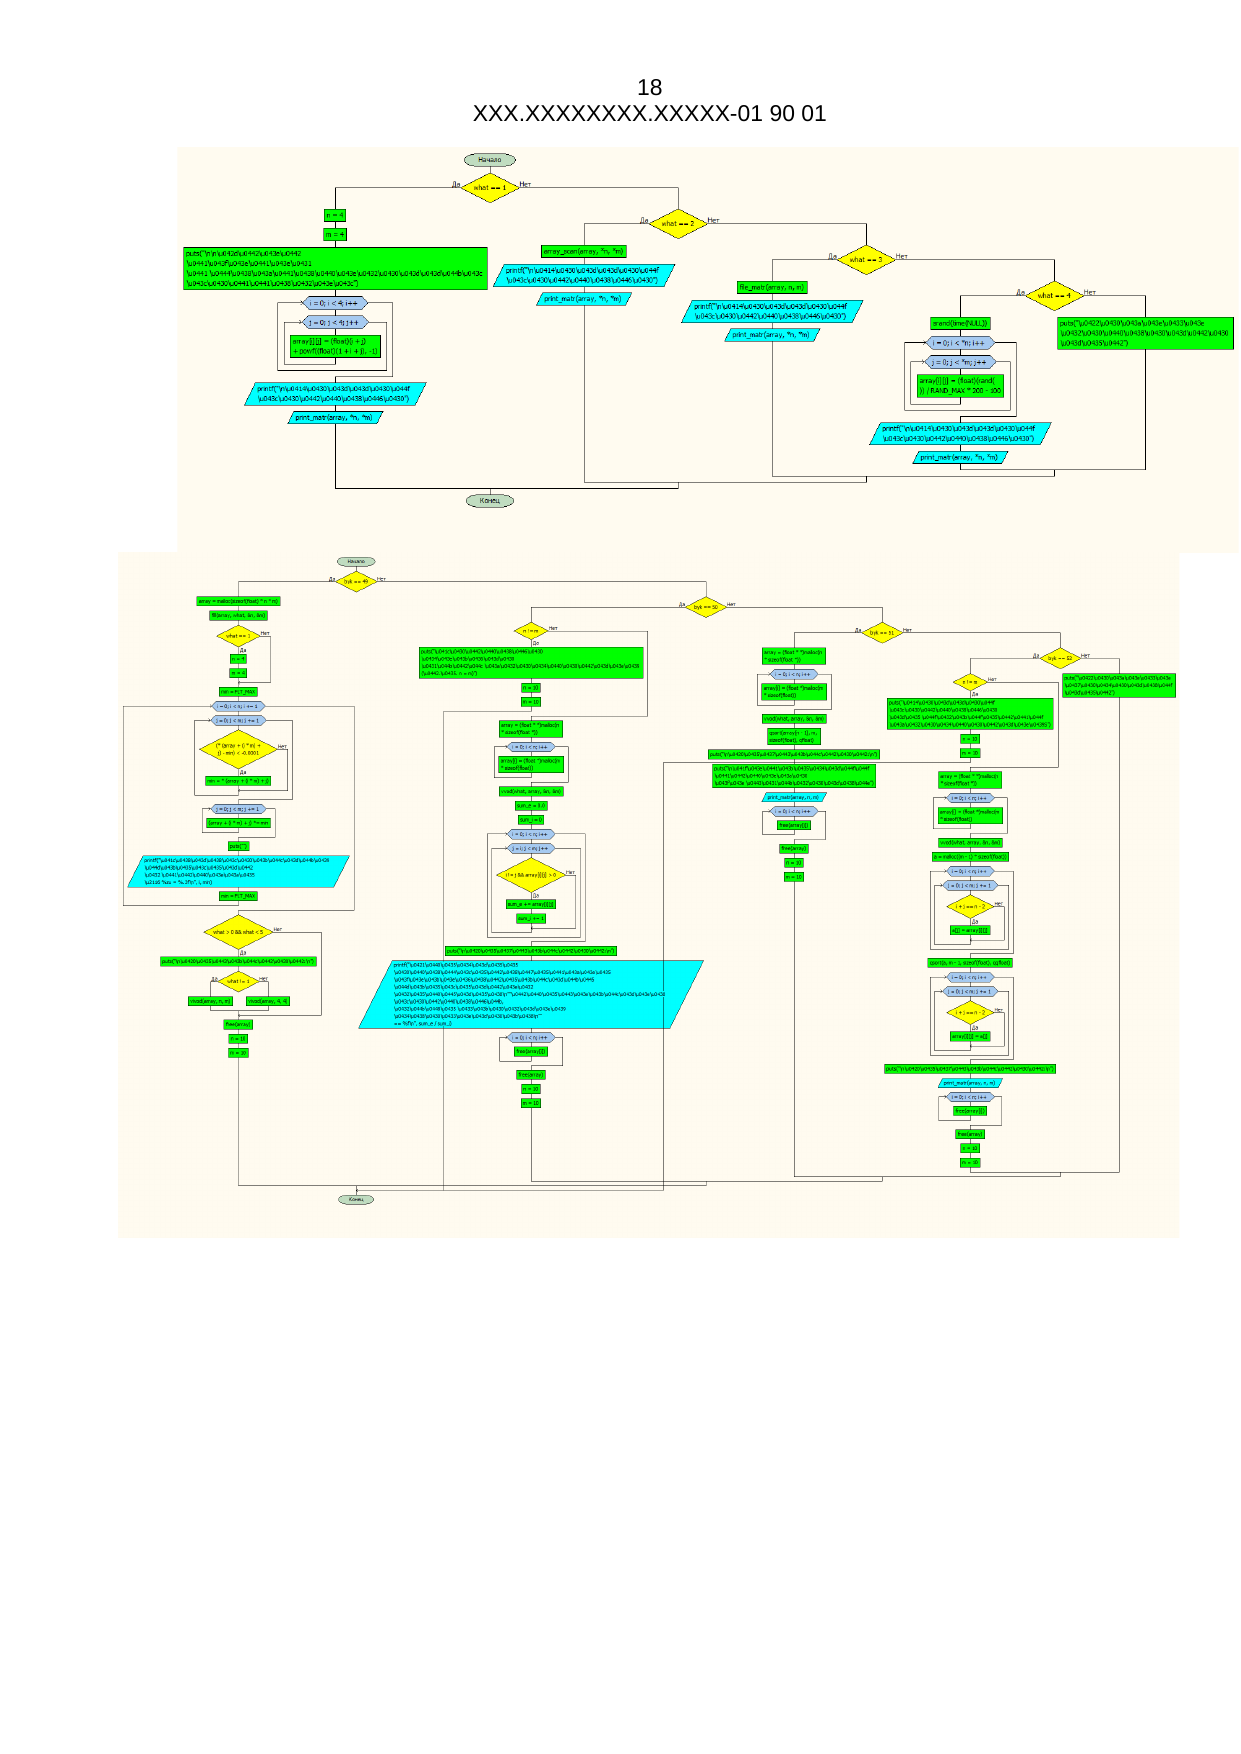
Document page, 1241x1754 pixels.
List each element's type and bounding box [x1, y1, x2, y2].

picture [118, 147, 1239, 1238]
